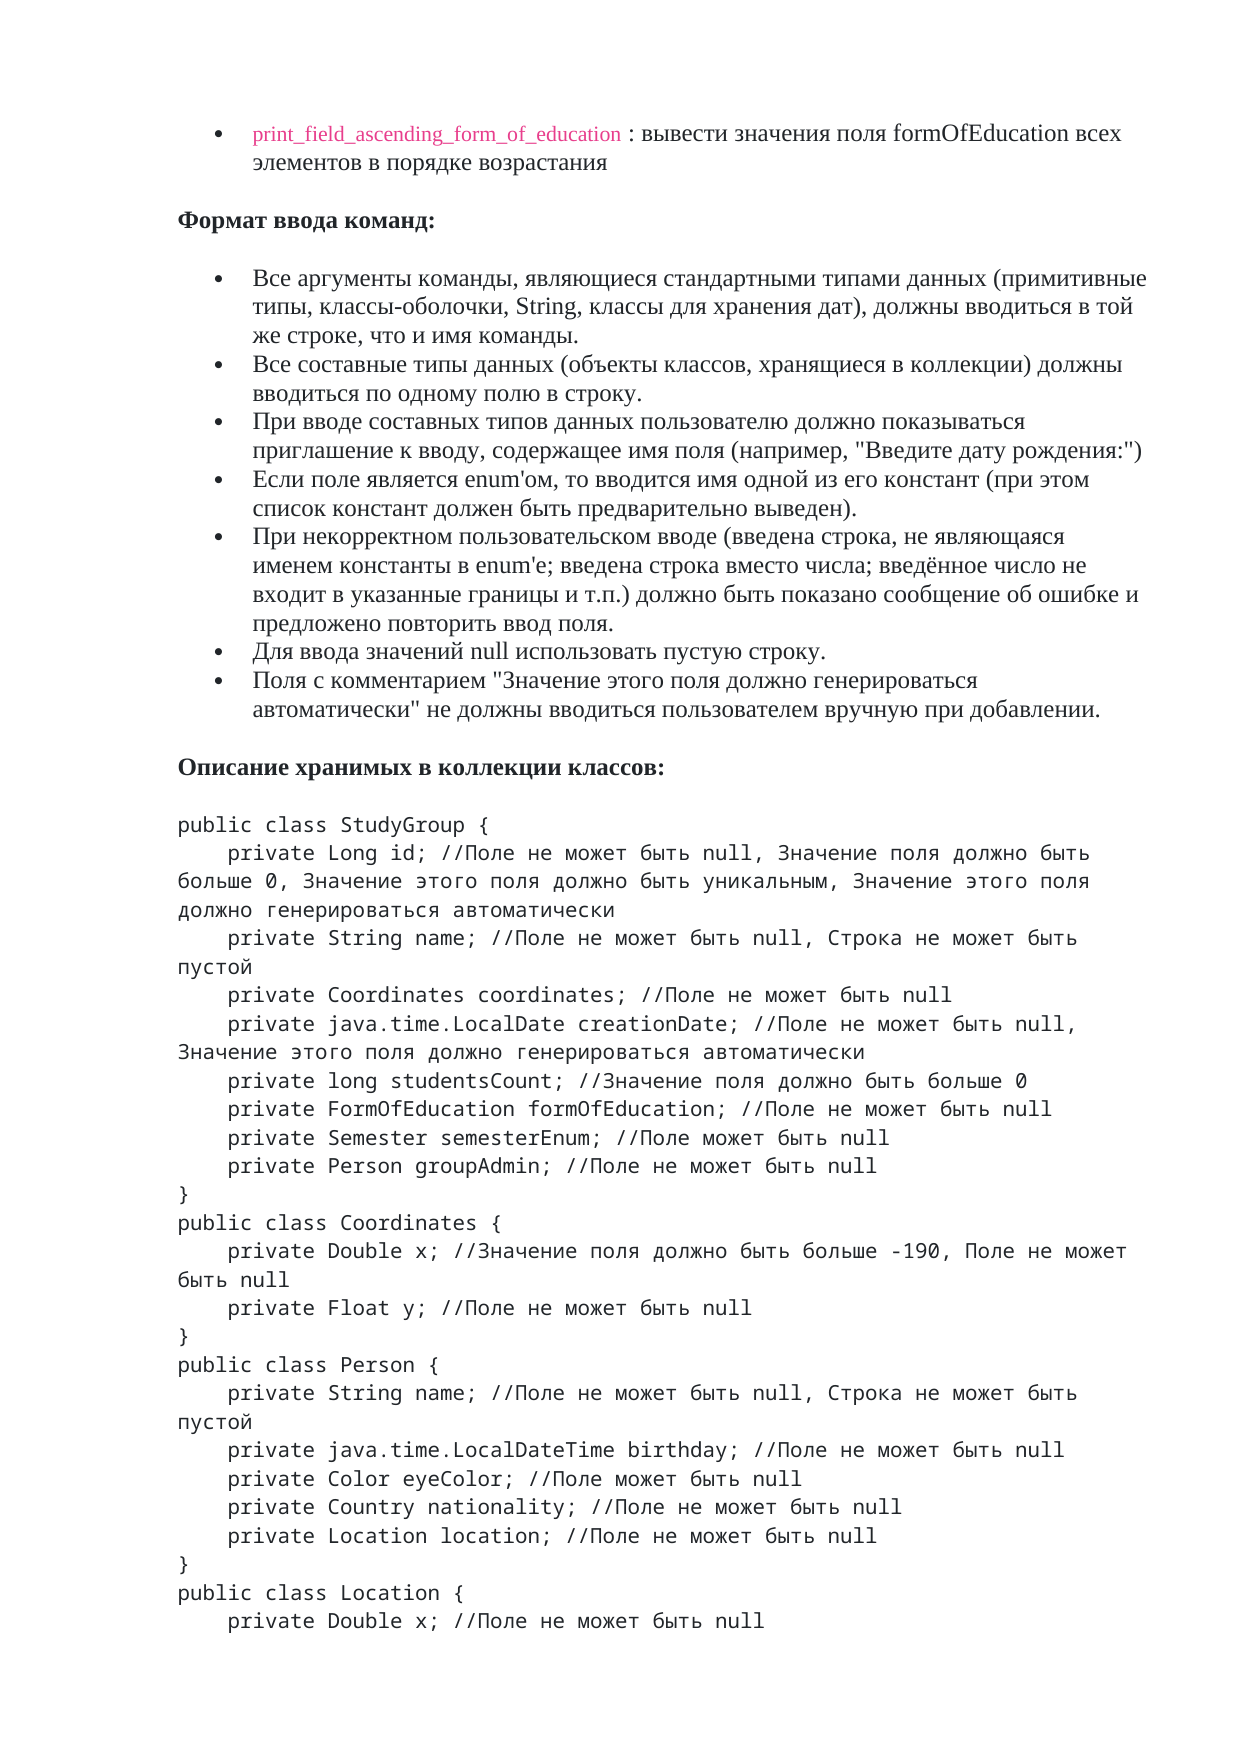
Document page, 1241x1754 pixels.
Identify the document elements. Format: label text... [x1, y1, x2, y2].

list Если поле является enum'ом, то вводится имя одной из его констант (при этом список констант должен быть предварительно выведен). [215, 464, 1152, 521]
text Описание хранимых в коллекции классов: [177, 752, 1152, 781]
text private Semester semesterEnum; //Поле может быть null [177, 1123, 1152, 1151]
text private Coordinates coordinates; //Поле не может быть null [177, 980, 1152, 1009]
text private String name; //Поле не может быть null, Строка не может быть пустой [177, 1378, 1152, 1435]
text private Location location; //Поле не может быть null [177, 1521, 1152, 1549]
text private Color eyeColor; //Поле может быть null [177, 1464, 1152, 1492]
list При вводе составных типов данных пользователю должно показываться приглашение к вводу, содержащее имя поля (например, "Введите дату рождения:") [215, 406, 1152, 464]
text private long studentsCount; //Значение поля должно быть больше 0 [177, 1066, 1152, 1094]
text private Float y; //Поле не может быть null [177, 1293, 1152, 1322]
text public class StudyGroup { [177, 810, 1152, 838]
list print_field_ascending_form_of_education : вывести значения поля formOfEducation всех элементов в порядке возрастания [215, 118, 1152, 176]
text } [177, 1549, 1152, 1578]
text public class Location { [177, 1578, 1152, 1606]
text private java.time.LocalDateTime birthday; //Поле не может быть null [177, 1435, 1152, 1464]
list При некорректном пользовательском вводе (введена строка, не являющаяся именем константы в enum'е; введена строка вместо числа; введённое число не входит в указанные границы и т.п.) должно быть показано сообщение об ошибке и предложено повторить ввод поля. [215, 521, 1152, 636]
text private Person groupAdmin; //Поле не может быть null [177, 1151, 1152, 1179]
text private String name; //Поле не может быть null, Строка не может быть пустой [177, 923, 1152, 980]
text } [177, 1179, 1152, 1208]
text private Long id; //Поле не может быть null, Значение поля должно быть больше 0, Значение этого поля должно быть уникальным, Значение этого поля должно генерироваться автоматически [177, 838, 1152, 923]
text Формат ввода команд: [177, 205, 1152, 233]
text private Double x; //Поле не может быть null [177, 1606, 1152, 1634]
text } [177, 1322, 1152, 1350]
text public class Person { [177, 1350, 1152, 1378]
text private java.time.LocalDate creationDate; //Поле не может быть null, Значение этого поля должно генерироваться автоматически [177, 1009, 1152, 1066]
list Все аргументы команды, являющиеся стандартными типами данных (примитивные типы, классы-оболочки, String, классы для хранения дат), должны вводиться в той же строке, что и имя команды. [215, 263, 1152, 349]
list Для ввода значений null использовать пустую строку. [215, 636, 1152, 665]
text private FormOfEducation formOfEducation; //Поле не может быть null [177, 1094, 1152, 1123]
text public class Coordinates { [177, 1208, 1152, 1236]
text private Country nationality; //Поле не может быть null [177, 1492, 1152, 1521]
list Поля с комментарием "Значение этого поля должно генерироваться автоматически" не должны вводиться пользователем вручную при добавлении. [215, 665, 1152, 723]
text private Double x; //Значение поля должно быть больше -190, Поле не может быть null [177, 1236, 1152, 1293]
list Все составные типы данных (объекты классов, хранящиеся в коллекции) должны вводиться по одному полю в строку. [215, 349, 1152, 406]
